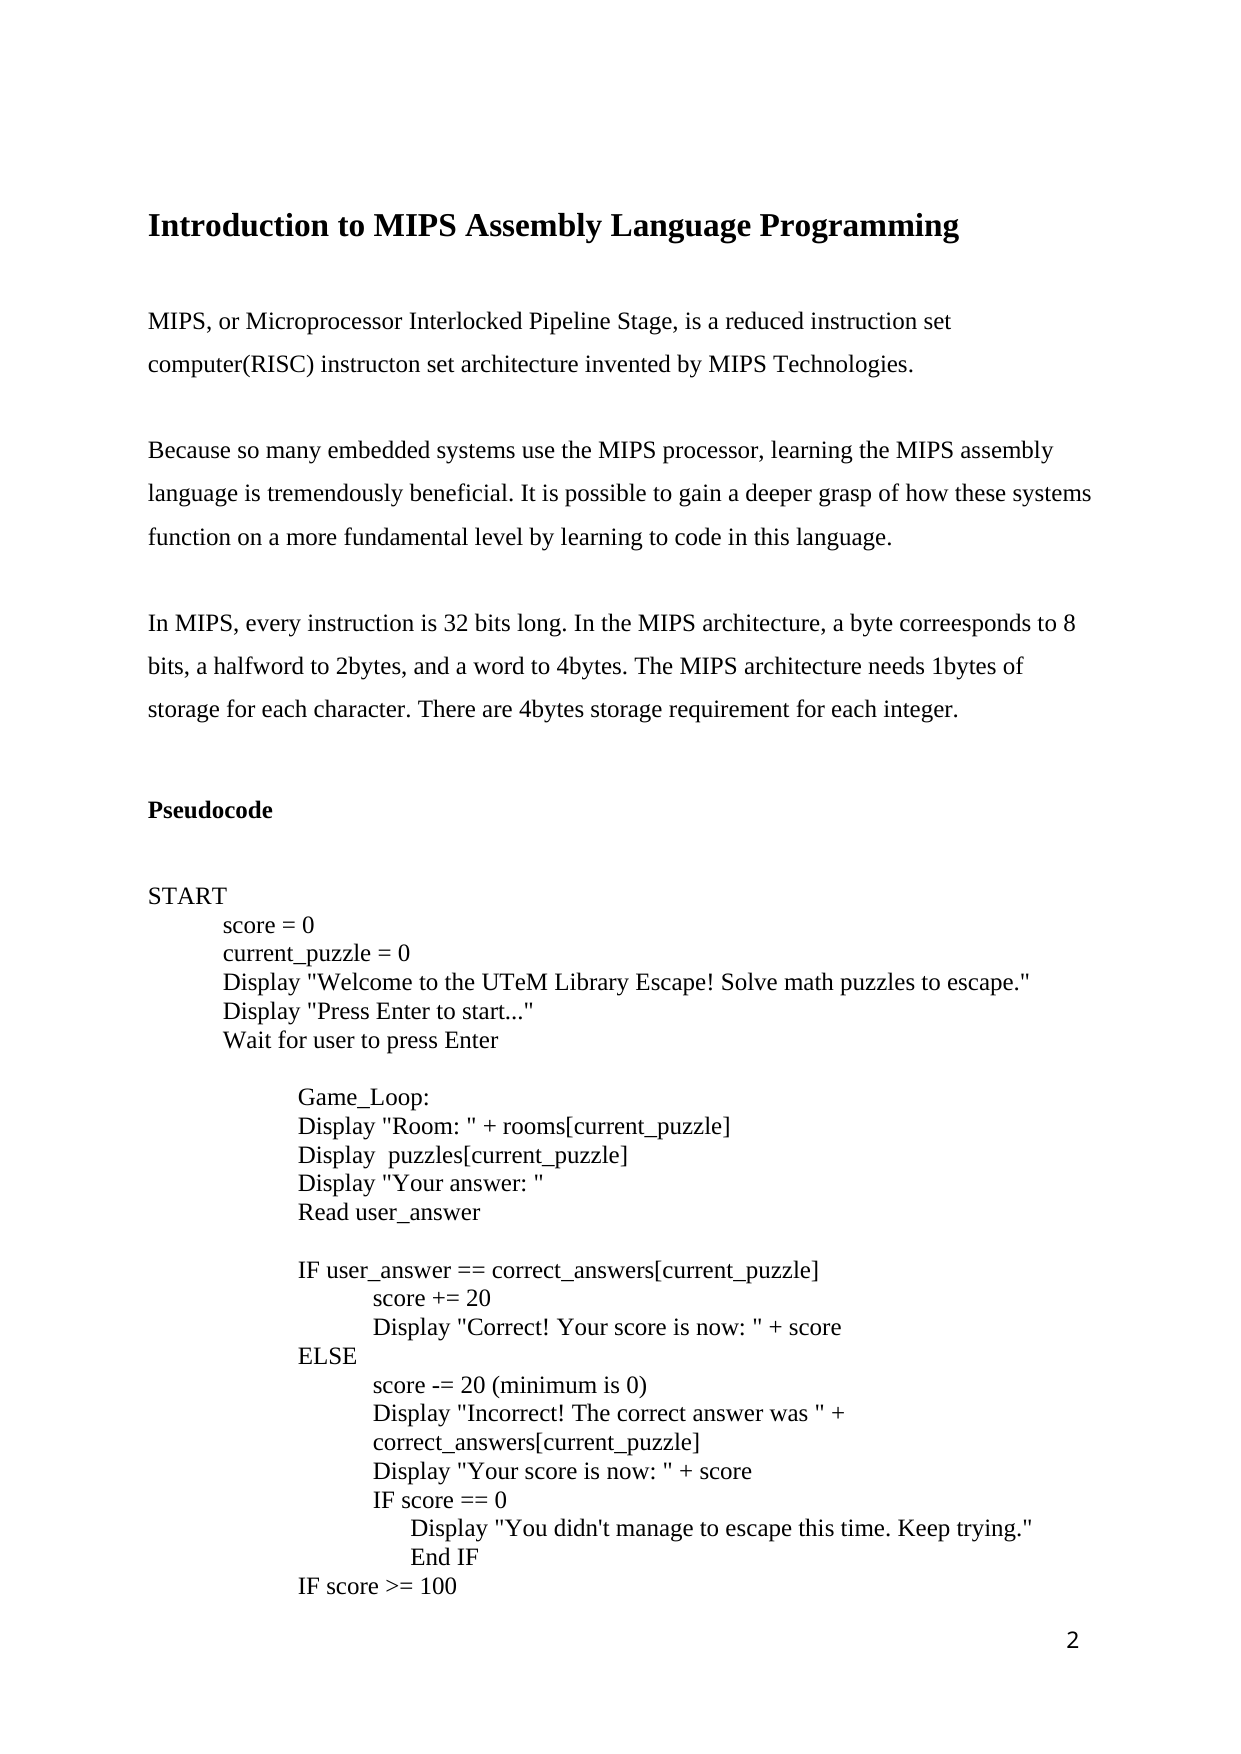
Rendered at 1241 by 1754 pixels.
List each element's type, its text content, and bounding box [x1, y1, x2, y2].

text score = 0 [223, 910, 1093, 938]
text Display "Your answer: " [298, 1168, 1093, 1197]
text IF score == 0 [373, 1485, 1093, 1513]
text Display "You didn't manage to escape this time. Keep trying." [410, 1513, 1093, 1542]
text START [148, 881, 1093, 910]
text ELSE [298, 1341, 1093, 1370]
text IF user_answer == correct_answers[current_puzzle] [298, 1255, 1093, 1283]
text Display "Correct! Your score is now: " + score [373, 1312, 1093, 1341]
text Introduction to MIPS Assembly Language Programming [148, 205, 1093, 244]
text current_puzzle = 0 [223, 938, 1093, 967]
text Display "Press Enter to start..." [223, 996, 1093, 1025]
text Display puzzles[current_puzzle] [298, 1140, 1093, 1168]
text End IF [410, 1542, 1093, 1571]
text Display "Welcome to the UTeM Library Escape! Solve math puzzles to escape." [185, 967, 1093, 996]
text Pseudocode [148, 795, 1093, 823]
text Because so many embedded systems use the MIPS processor, learning the MIPS assembly language is tremendously beneficial. It is possible to gain a deeper grasp of how these systems function on a more fundamental level by learning to code in this language. [148, 435, 1093, 550]
text IF score >= 100 [298, 1571, 1093, 1600]
text score += 20 [373, 1283, 1093, 1312]
text Game_Loop: Display "Room: " + rooms[current_puzzle] [298, 1082, 1093, 1140]
text Display "Your score is now: " + score [373, 1456, 1093, 1485]
text Read user_answer [298, 1197, 1093, 1226]
text Wait for user to press Enter [223, 1025, 1093, 1053]
text score -= 20 (minimum is 0) [373, 1370, 1093, 1398]
text In MIPS, every instruction is 32 bits long. In the MIPS architecture, a byte correesponds to 8 bits, a halfword to 2bytes, and a word to 4bytes. The MIPS architecture needs 1bytes of storage for each character. There are 4bytes storage requirement for each integer. [148, 608, 1093, 723]
text MIPS, or Microprocessor Interlocked Pipeline Stage, is a reduced instruction set computer(RISC) instructon set architecture invented by MIPS Technologies. [148, 306, 1093, 378]
text Display "Incorrect! The correct answer was " + correct_answers[current_puzzle] [373, 1398, 1093, 1456]
